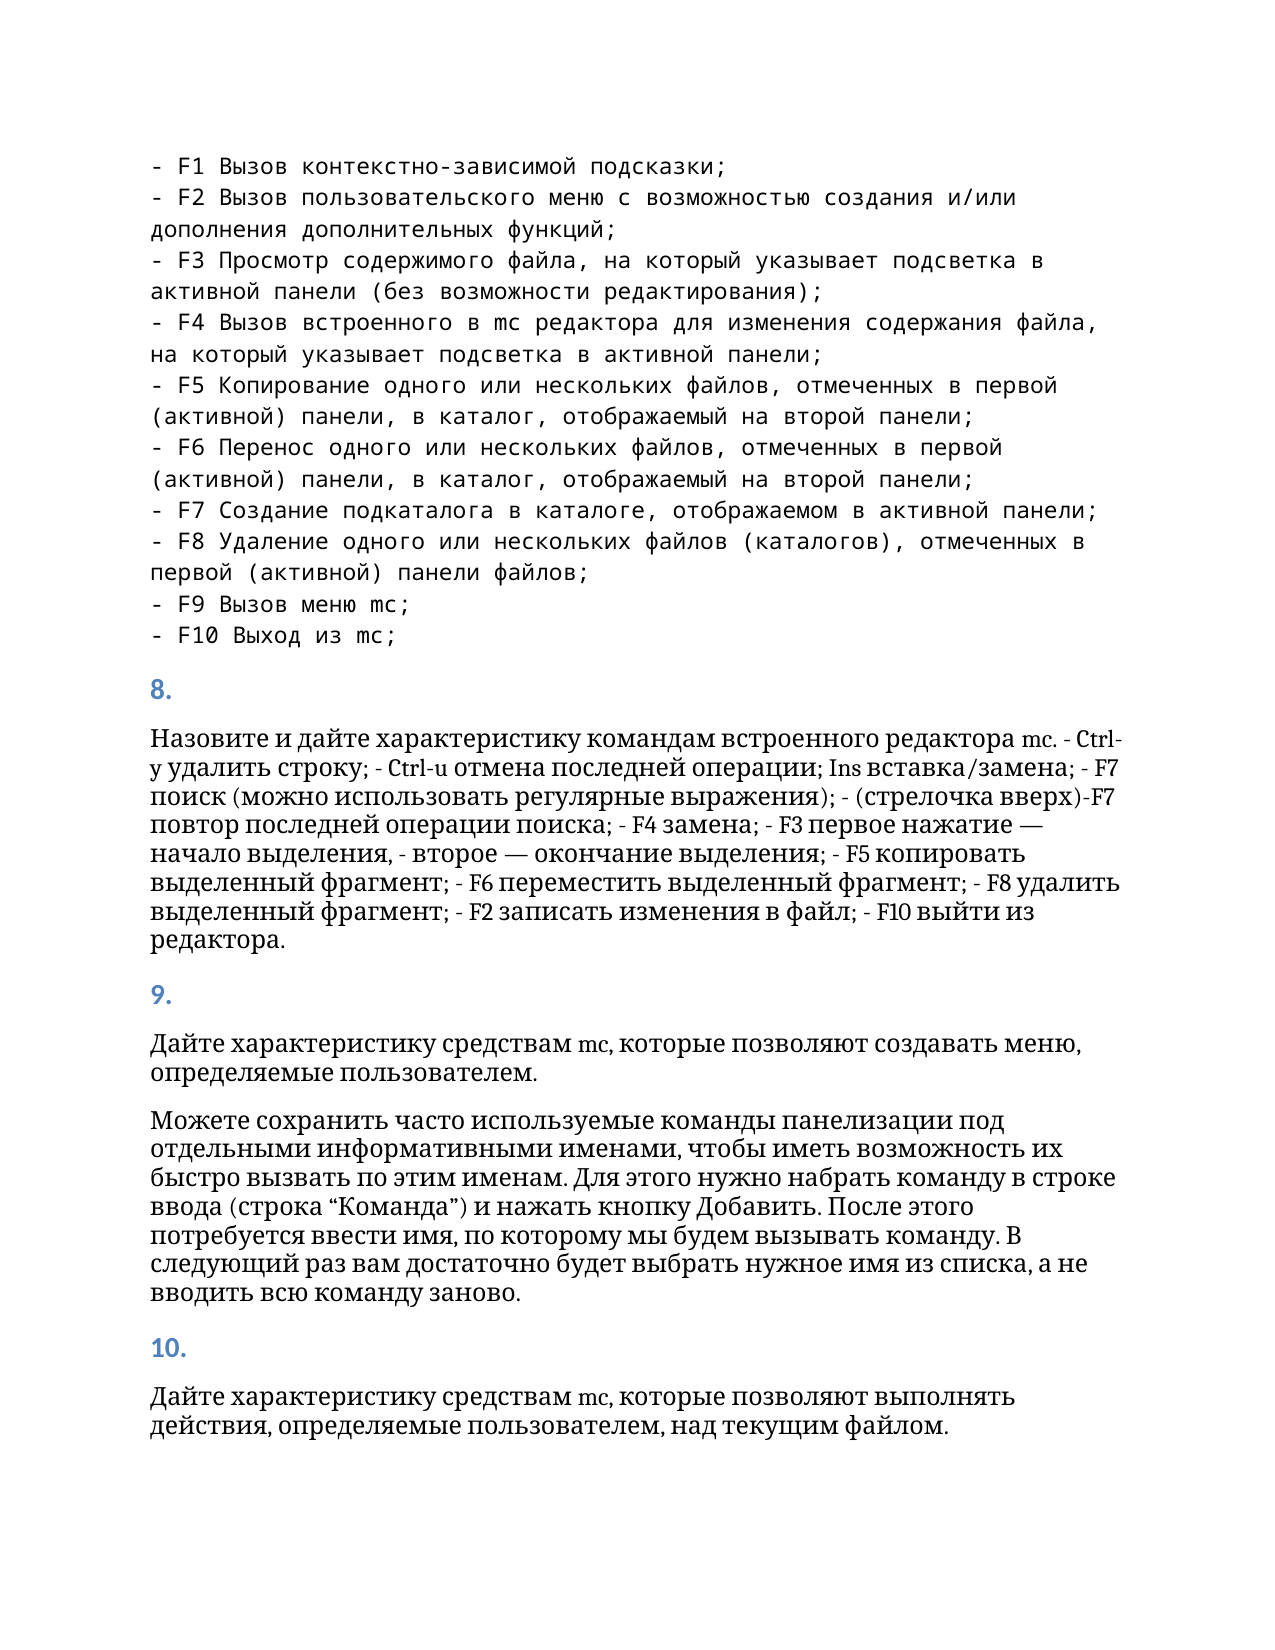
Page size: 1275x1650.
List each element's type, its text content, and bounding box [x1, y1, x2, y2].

text Дайте характеристику средствам mc, которые позволяют выполнять действия, определяемые пользователем, над текущим файлом. [150, 1383, 1125, 1441]
text Назовите и дайте характеристику командам встроенного редактора mc. - Ctrl-y удалить строку; - Ctrl-u отмена последней операции; Ins вставка/замена; - F7 поиск (можно использовать регулярные выражения); - (стрелочка вверх)-F7 повтор последней операции поиска; - F4 замена; - F3 первое нажатие — начало выделения, - второе — окончание выделения; - F5 копировать выделенный фрагмент; - F6 переместить выделенный фрагмент; - F8 удалить выделенный фрагмент; - F2 записать изменения в файл; - F10 выйти из редактора. [150, 725, 1125, 955]
subtitle 8. [150, 671, 1125, 706]
text - F1 Вызов контекстно-зависимой подсказки; - F2 Вызов пользовательского меню с возможностью создания и/или дополнения дополнительных функций; - F3 Просмотр содержимого файла, на который указывает подсветка в активной панели (без возможности редактирования); - F4 Вызов встроенного в mc редактора для изменения содержания файла, на который указывает подсветка в активной панели; - F5 Копирование одного или нескольких файлов, отмеченных в первой (активной) панели, в каталог, отображаемый на второй панели; - F6 Перенос одного или нескольких файлов, отмеченных в первой (активной) панели, в каталог, отображаемый на второй панели; - F7 Создание подкаталога в каталоге, отображаемом в активной панели; - F8 Удаление одного или нескольких файлов (каталогов), отмеченных в первой (активной) панели файлов; - F9 Вызов меню mc; - F10 Выход из mc; [150, 150, 1125, 650]
subtitle 10. [150, 1329, 1125, 1364]
subtitle 9. [150, 976, 1125, 1012]
text Можете сохранить часто используемые команды панелизации под отдельными информативными именами, чтобы иметь возможность их быстро вызвать по этим именам. Для этого нужно набрать команду в строке ввода (строка “Команда”) и нажать кнопку Добавить. После этого потребуется ввести имя, по которому мы будем вызывать команду. В следующий раз вам достаточно будет выбрать нужное имя из списка, а не вводить всю команду заново. [150, 1107, 1125, 1308]
text Дайте характеристику средствам mc, которые позволяют создавать меню, определяемые пользователем. [150, 1030, 1125, 1088]
